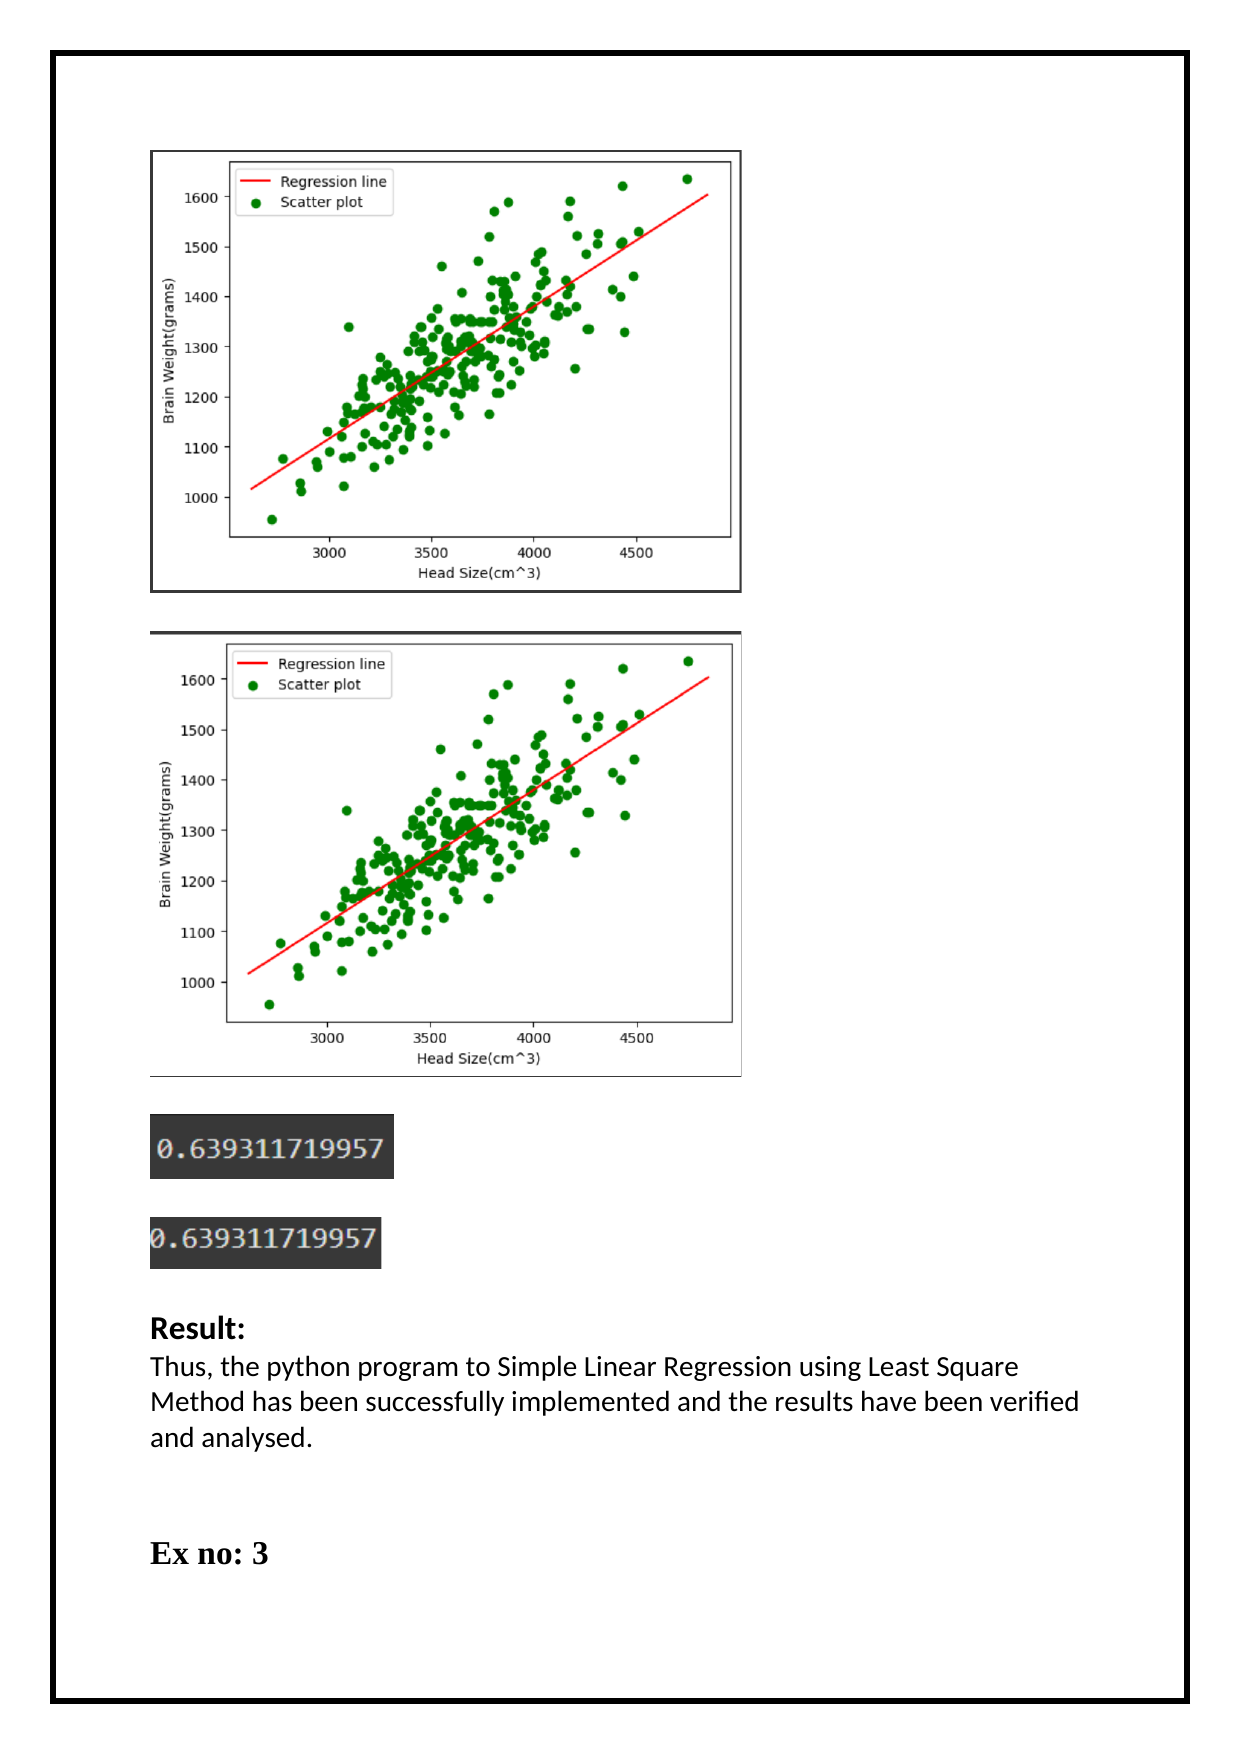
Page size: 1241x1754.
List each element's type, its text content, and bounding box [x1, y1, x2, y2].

text Result: [150, 1307, 1090, 1348]
text Ex no: 3 [150, 1533, 1090, 1572]
picture [150, 150, 742, 593]
text Thus, the python program to Simple Linear Regression using Least Square Method has been successfully implemented and the results have been verified and analysed. [150, 1348, 1090, 1454]
picture [150, 1217, 382, 1269]
picture [150, 631, 742, 1077]
picture [150, 1114, 394, 1179]
